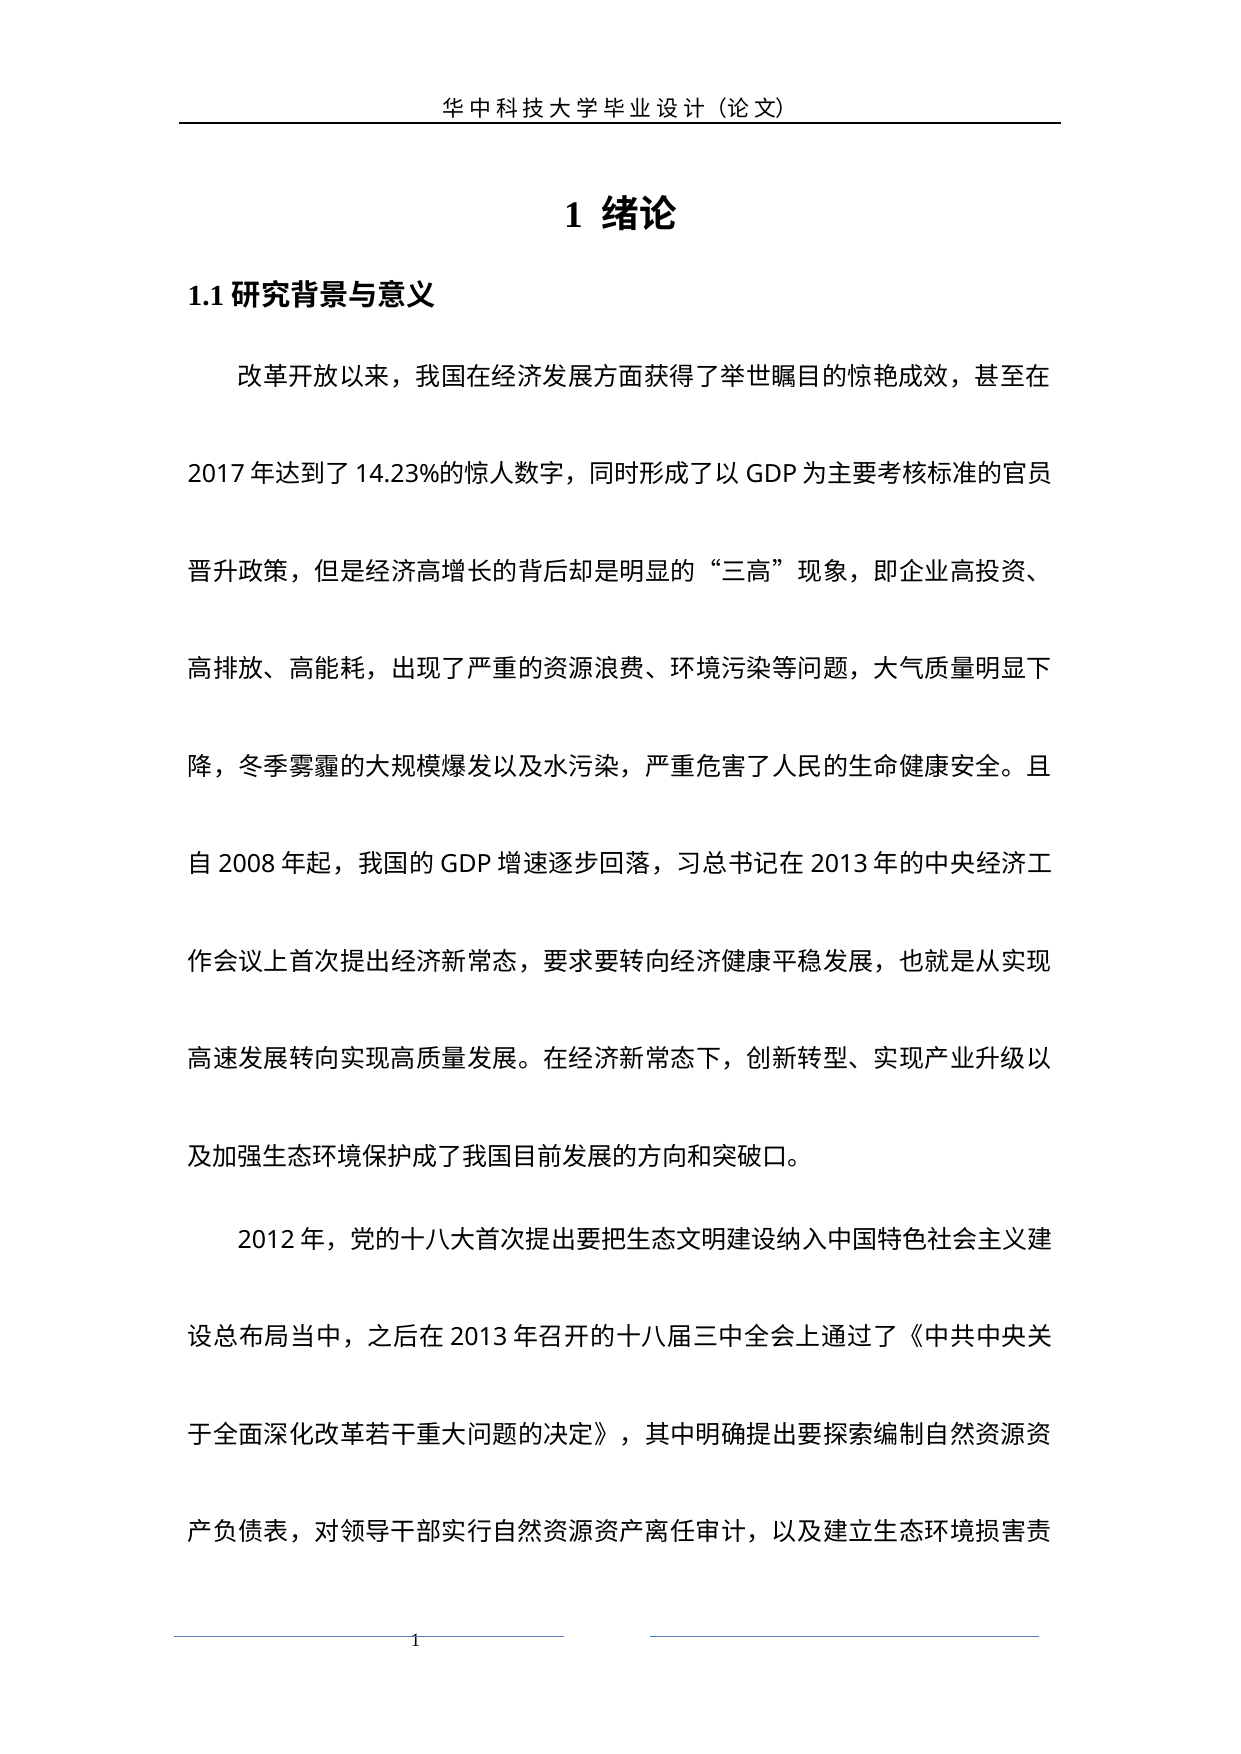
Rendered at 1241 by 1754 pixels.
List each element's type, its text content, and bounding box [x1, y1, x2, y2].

text 1 绪论 [187, 179, 1053, 244]
text 改革开放以来，我国在经济发展方面获得了举世瞩目的惊艳成效，甚至在2017年达到了14.23%的惊人数字，同时形成了以GDP为主要考核标准的官员晋升政策，但是经济高增长的背后却是明显的“三高”现象，即企业高投资、高排放、高能耗，出现了严重的资源浪费、环境污染等问题，大气质量明显下降，冬季雾霾的大规模爆发以及水污染，严重危害了人民的生命健康安全。且自2008年起，我国的GDP增速逐步回落，习总书记在2013年的中央经济工作会议上首次提出经济新常态，要求要转向经济健康平稳发展，也就是从实现高速发展转向实现高质量发展。在经济新常态下，创新转型、实现产业升级以及加强生态环境保护成了我国目前发展的方向和突破口。 [187, 342, 1053, 1187]
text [187, 1205, 1053, 1562]
text 1.1 研究背景与意义 [187, 260, 1053, 325]
